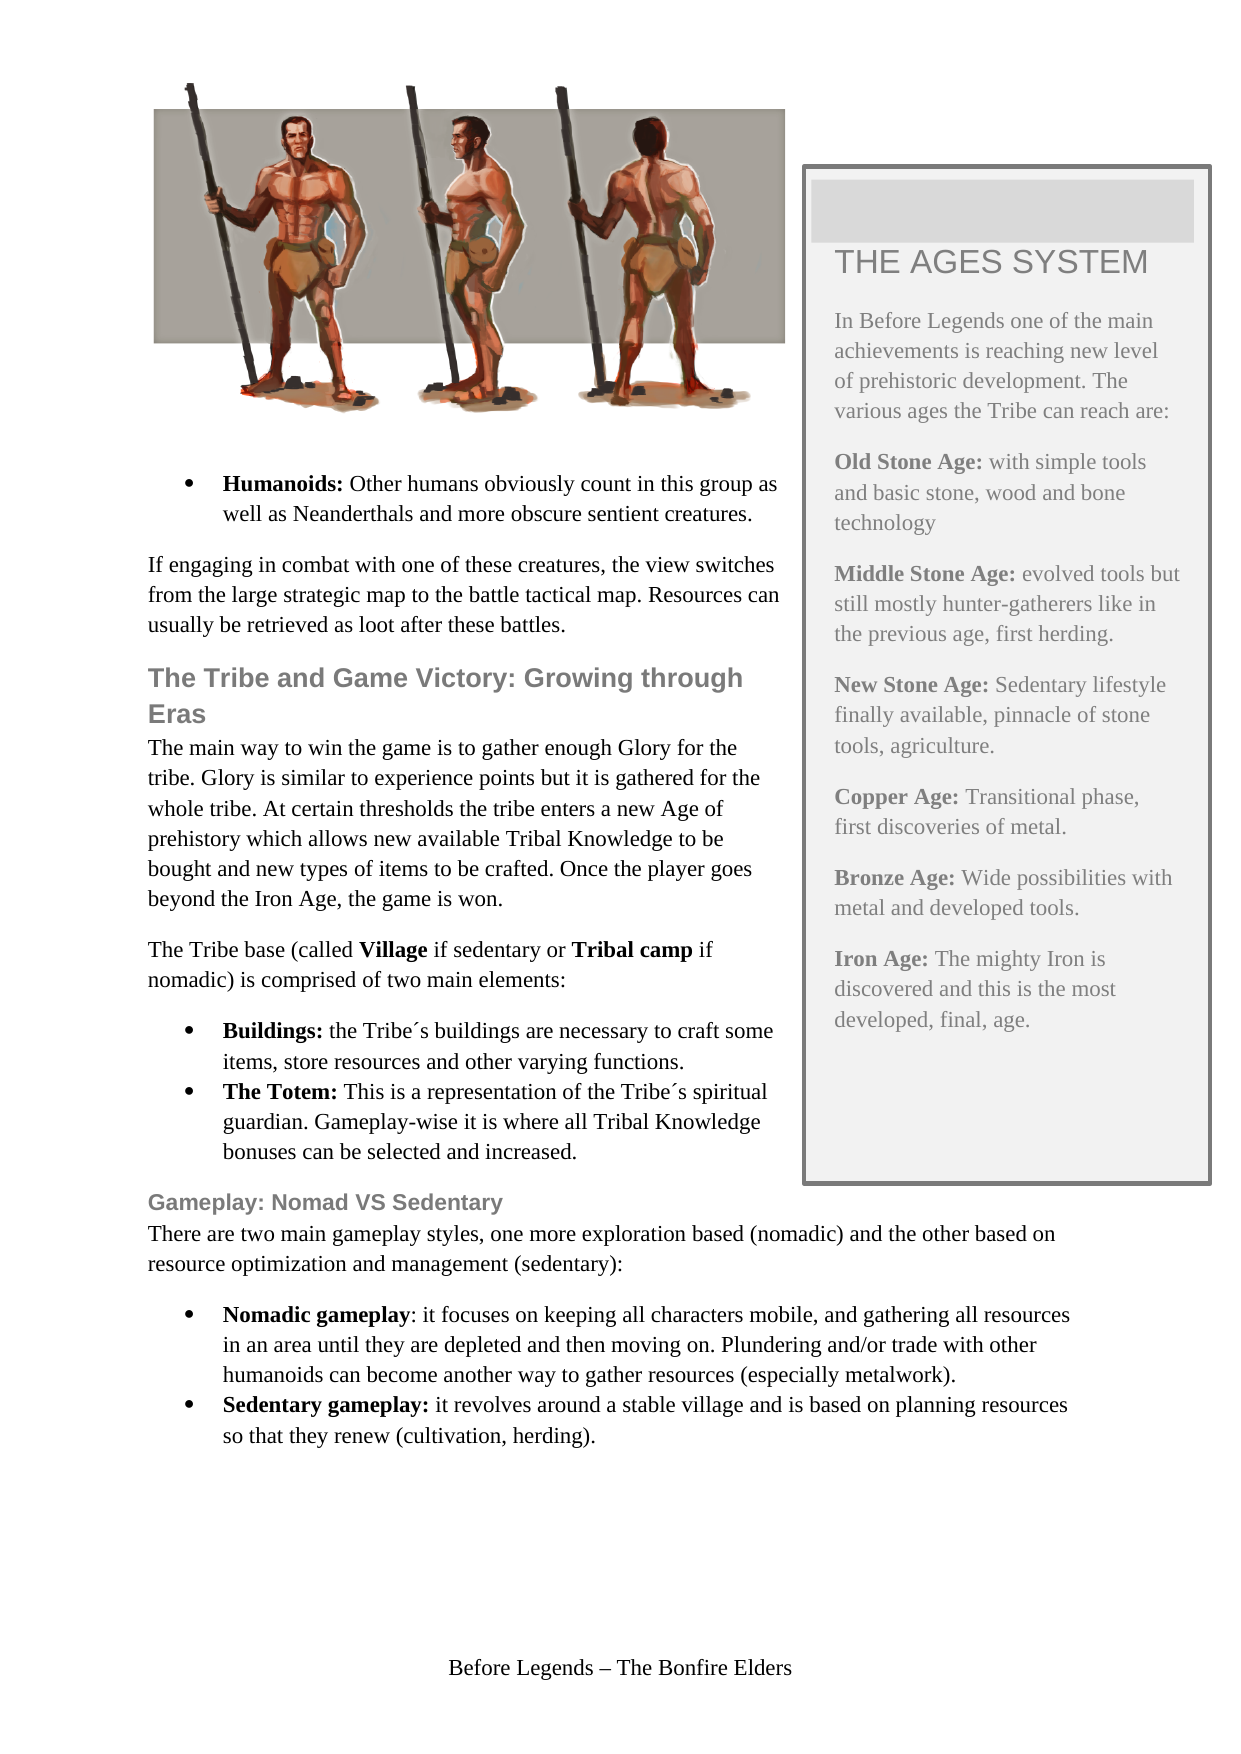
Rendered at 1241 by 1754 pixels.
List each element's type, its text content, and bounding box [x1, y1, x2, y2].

text If engaging in combat with one of these creatures, the view switches from the large strategic map to the battle tactical map. Resources can usually be retrieved as loot after these battles. [148, 551, 1093, 638]
text The main way to win the game is to gather enough Glory for the tribe. Glory is similar to experience points but it is gathered for the whole tribe. At certain thresholds the tribe enters a new Age of prehistory which allows new available Tribal Knowledge to be bought and new types of items to be crafted. Once the player goes beyond the Iron Age, the game is won. [148, 734, 1093, 912]
text The Tribe base (called Village if sedentary or Tribal camp if nomadic) is comprised of two main elements: [148, 936, 1093, 993]
subtitle The Tribe and Game Victory: Growing through Eras [148, 662, 1093, 729]
list Humanoids: Other humans obviously count in this group as well as Neanderthals and more obscure sentient creatures. [185, 469, 1093, 526]
text There are two main gameplay styles, one more exploration based (nomadic) and the other based on resource optimization and management (sedentary): [148, 1219, 1093, 1276]
subtitle Gameplay: Nomad VS Sedentary [148, 1189, 1093, 1216]
list Nomadic gameplay: it focuses on keeping all characters mobile, and gathering all resources in an area until they are depleted and then moving on. Plundering and/or trade with other humanoids can become another way to gather resources (especially metalwork). [185, 1301, 1093, 1388]
list The Totem: This is a representation of the Tribe´s spiritual guardian. Gameplay-wise it is where all Tribal Knowledge bonuses can be selected and increased. [185, 1078, 1093, 1165]
list Sedentary gameplay: it revolves around a stable village and is based on planning resources so that they renew (cultivation, herding). [185, 1391, 1093, 1448]
picture [141, 76, 796, 415]
list Buildings: the Tribe´s buildings are necessary to craft some items, store resources and other varying functions. [185, 1017, 1093, 1074]
